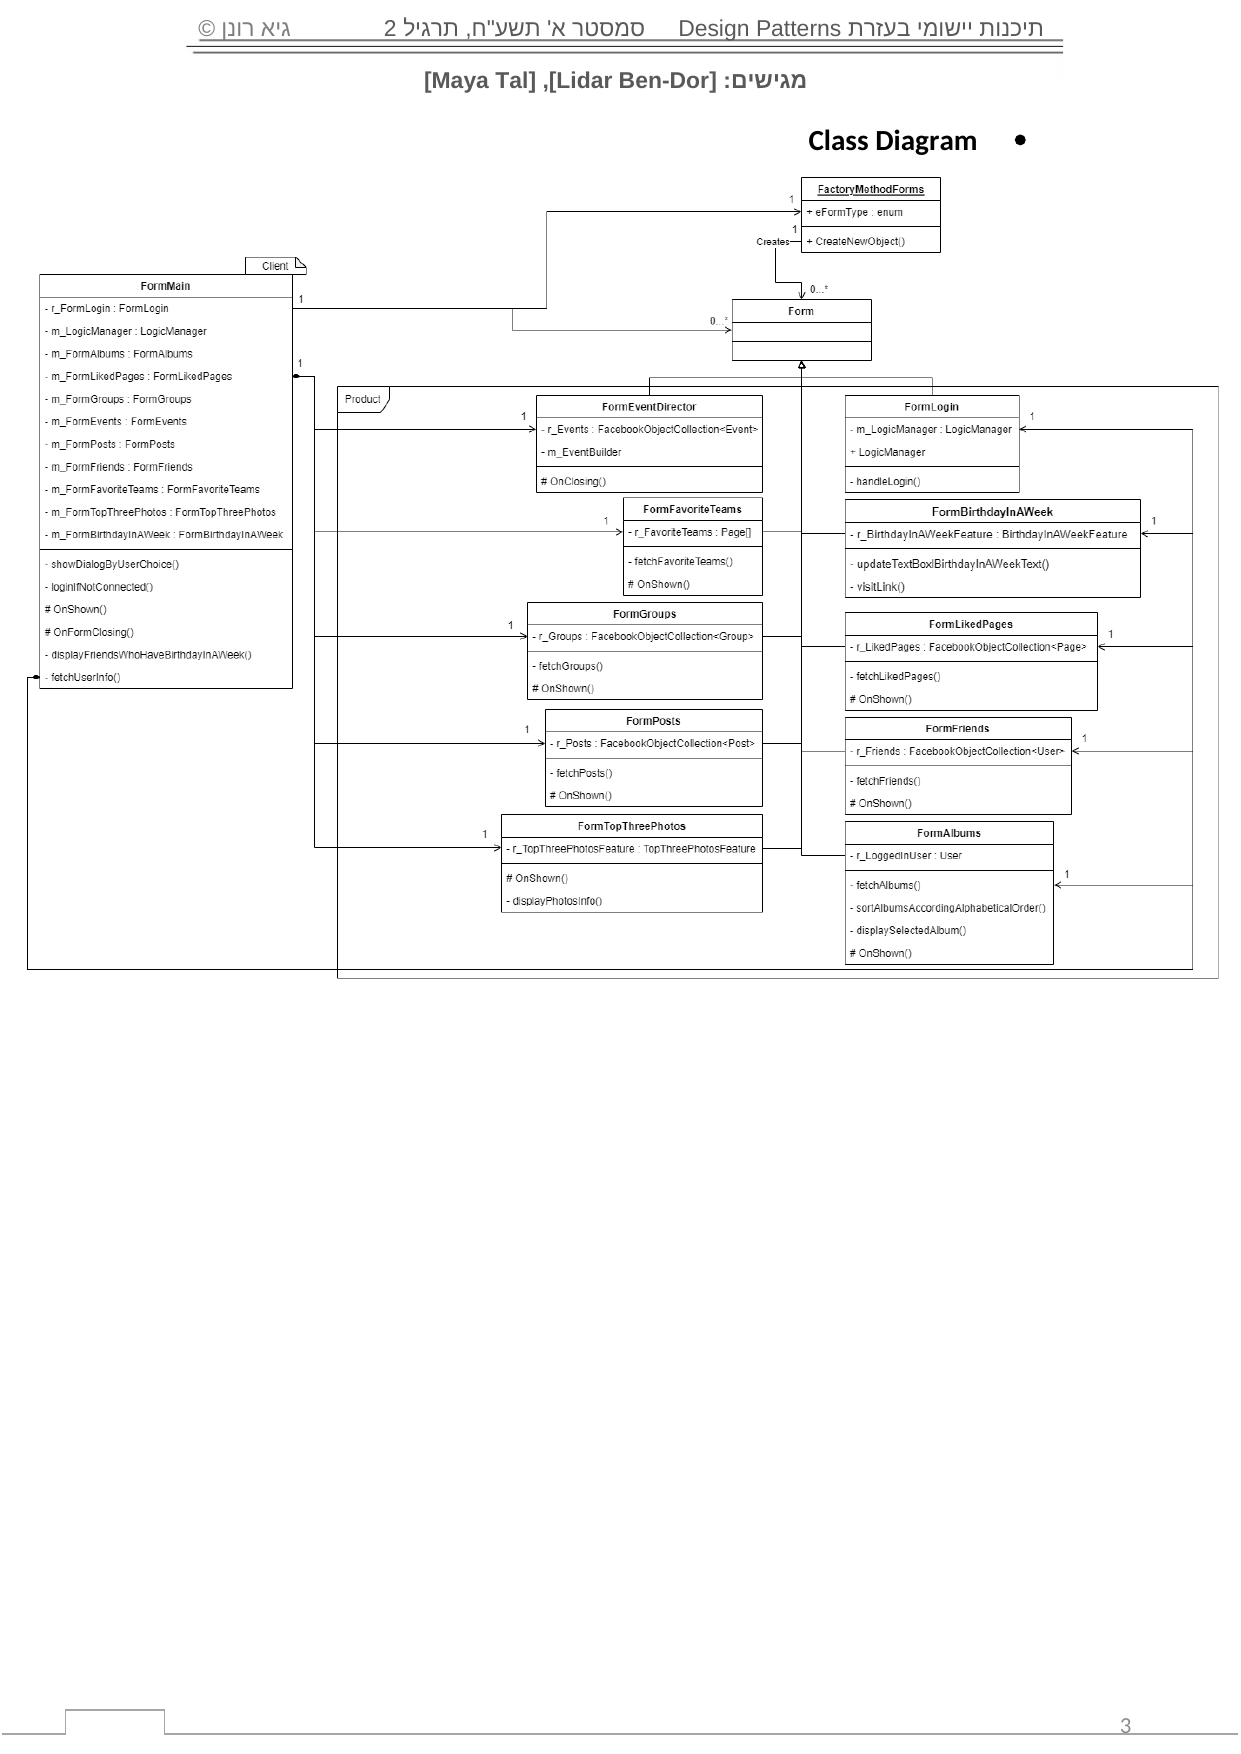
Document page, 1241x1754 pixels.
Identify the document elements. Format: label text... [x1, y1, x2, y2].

picture [21, 177, 1219, 979]
list Class Diagram [187, 122, 1015, 157]
picture [186, 0, 1064, 104]
